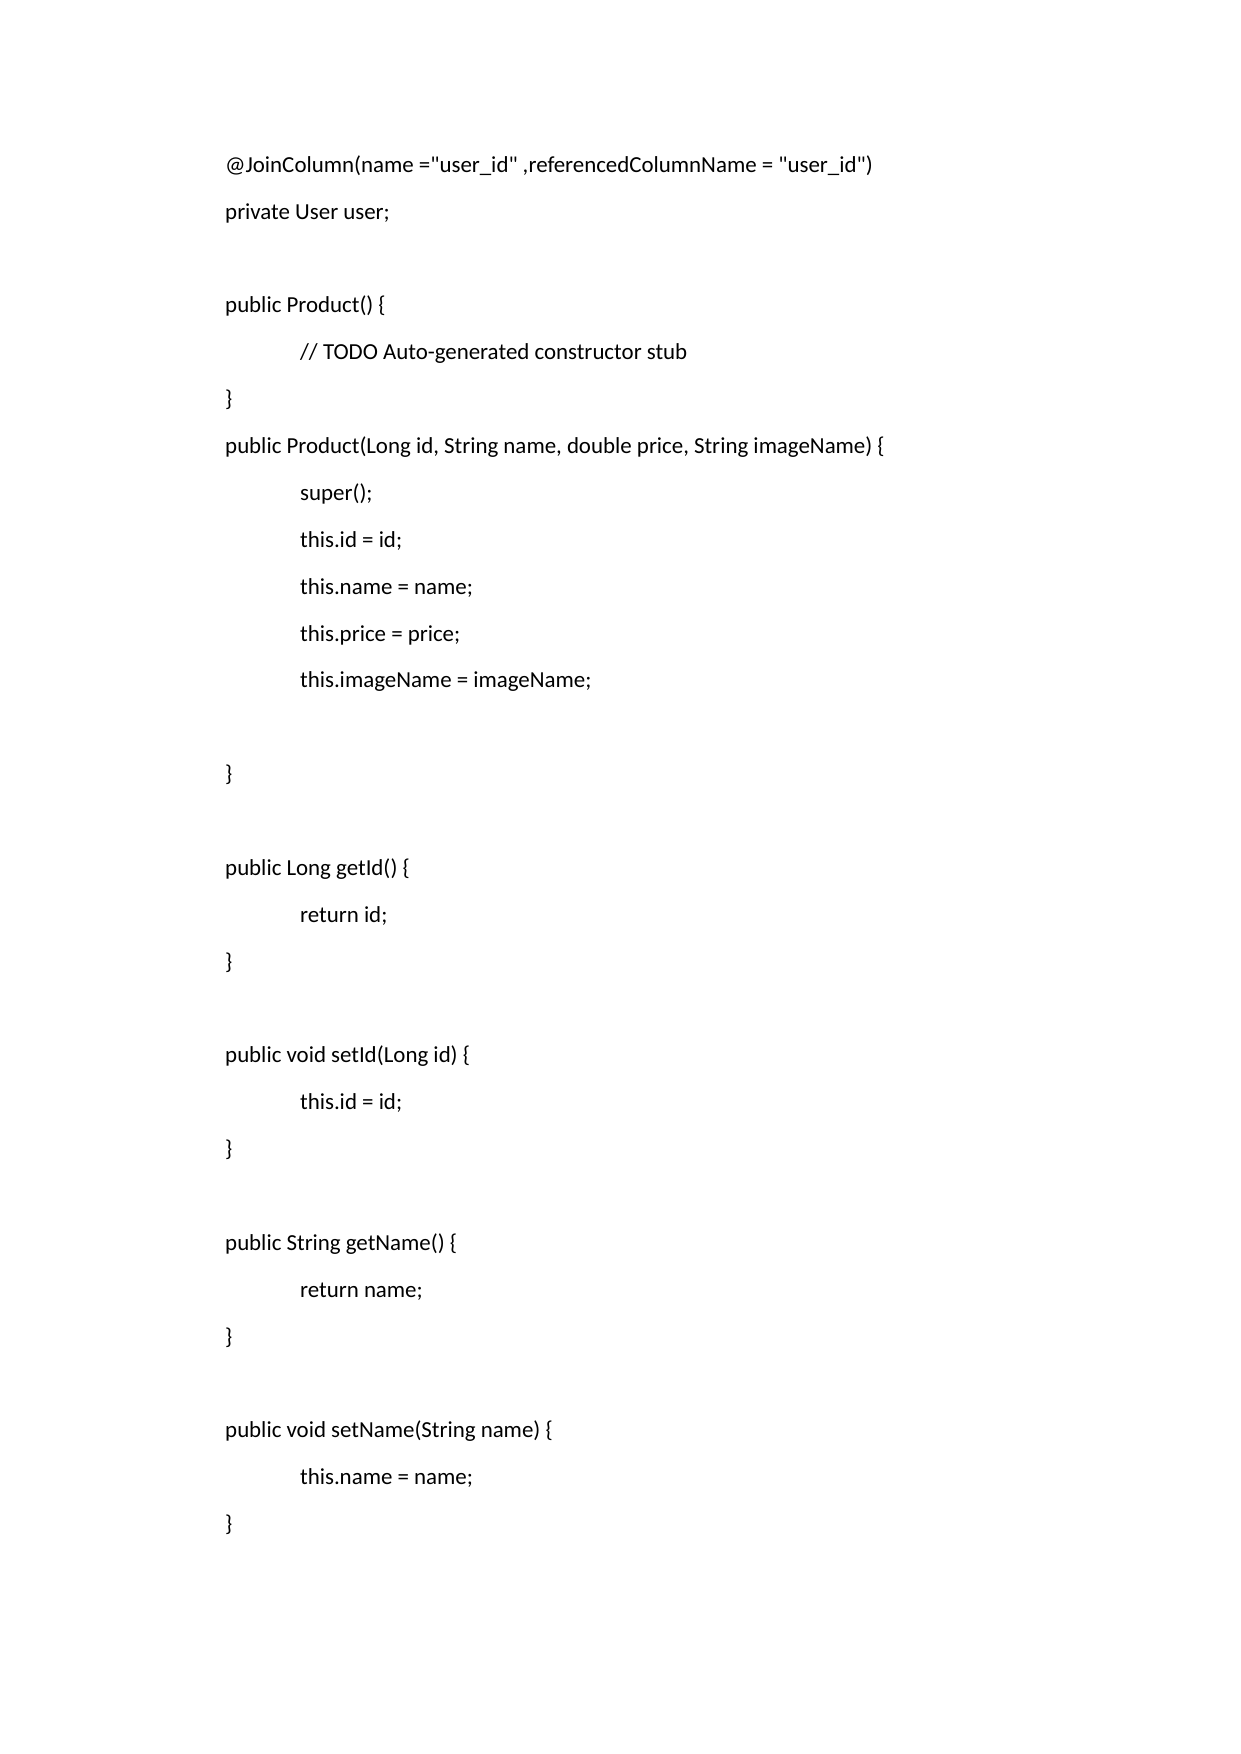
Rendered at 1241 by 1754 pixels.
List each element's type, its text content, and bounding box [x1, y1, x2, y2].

text return name; [150, 1275, 1090, 1303]
text this.id = id; [150, 1087, 1090, 1116]
text public Product(Long id, String name, double price, String imageName) { [150, 431, 1090, 459]
text } [150, 384, 1090, 412]
text super(); [150, 478, 1090, 506]
text } [150, 1509, 1090, 1537]
text public Long getId() { [150, 853, 1090, 881]
text private User user; [150, 197, 1090, 225]
text } [150, 1134, 1090, 1162]
text @JoinColumn(name ="user_id" ,referencedColumnName = "user_id") [150, 150, 1090, 178]
text this.id = id; [150, 525, 1090, 553]
text // TODO Auto-generated constructor stub [150, 337, 1090, 366]
text } [150, 759, 1090, 787]
text } [150, 1322, 1090, 1350]
text } [150, 947, 1090, 975]
text public void setName(String name) { [150, 1416, 1090, 1444]
text this.imageName = imageName; [150, 666, 1090, 694]
text this.price = price; [150, 619, 1090, 647]
text public String getName() { [150, 1228, 1090, 1256]
text public void setId(Long id) { [150, 1041, 1090, 1069]
text this.name = name; [150, 572, 1090, 600]
text this.name = name; [150, 1462, 1090, 1491]
text return id; [150, 900, 1090, 928]
text public Product() { [150, 291, 1090, 319]
